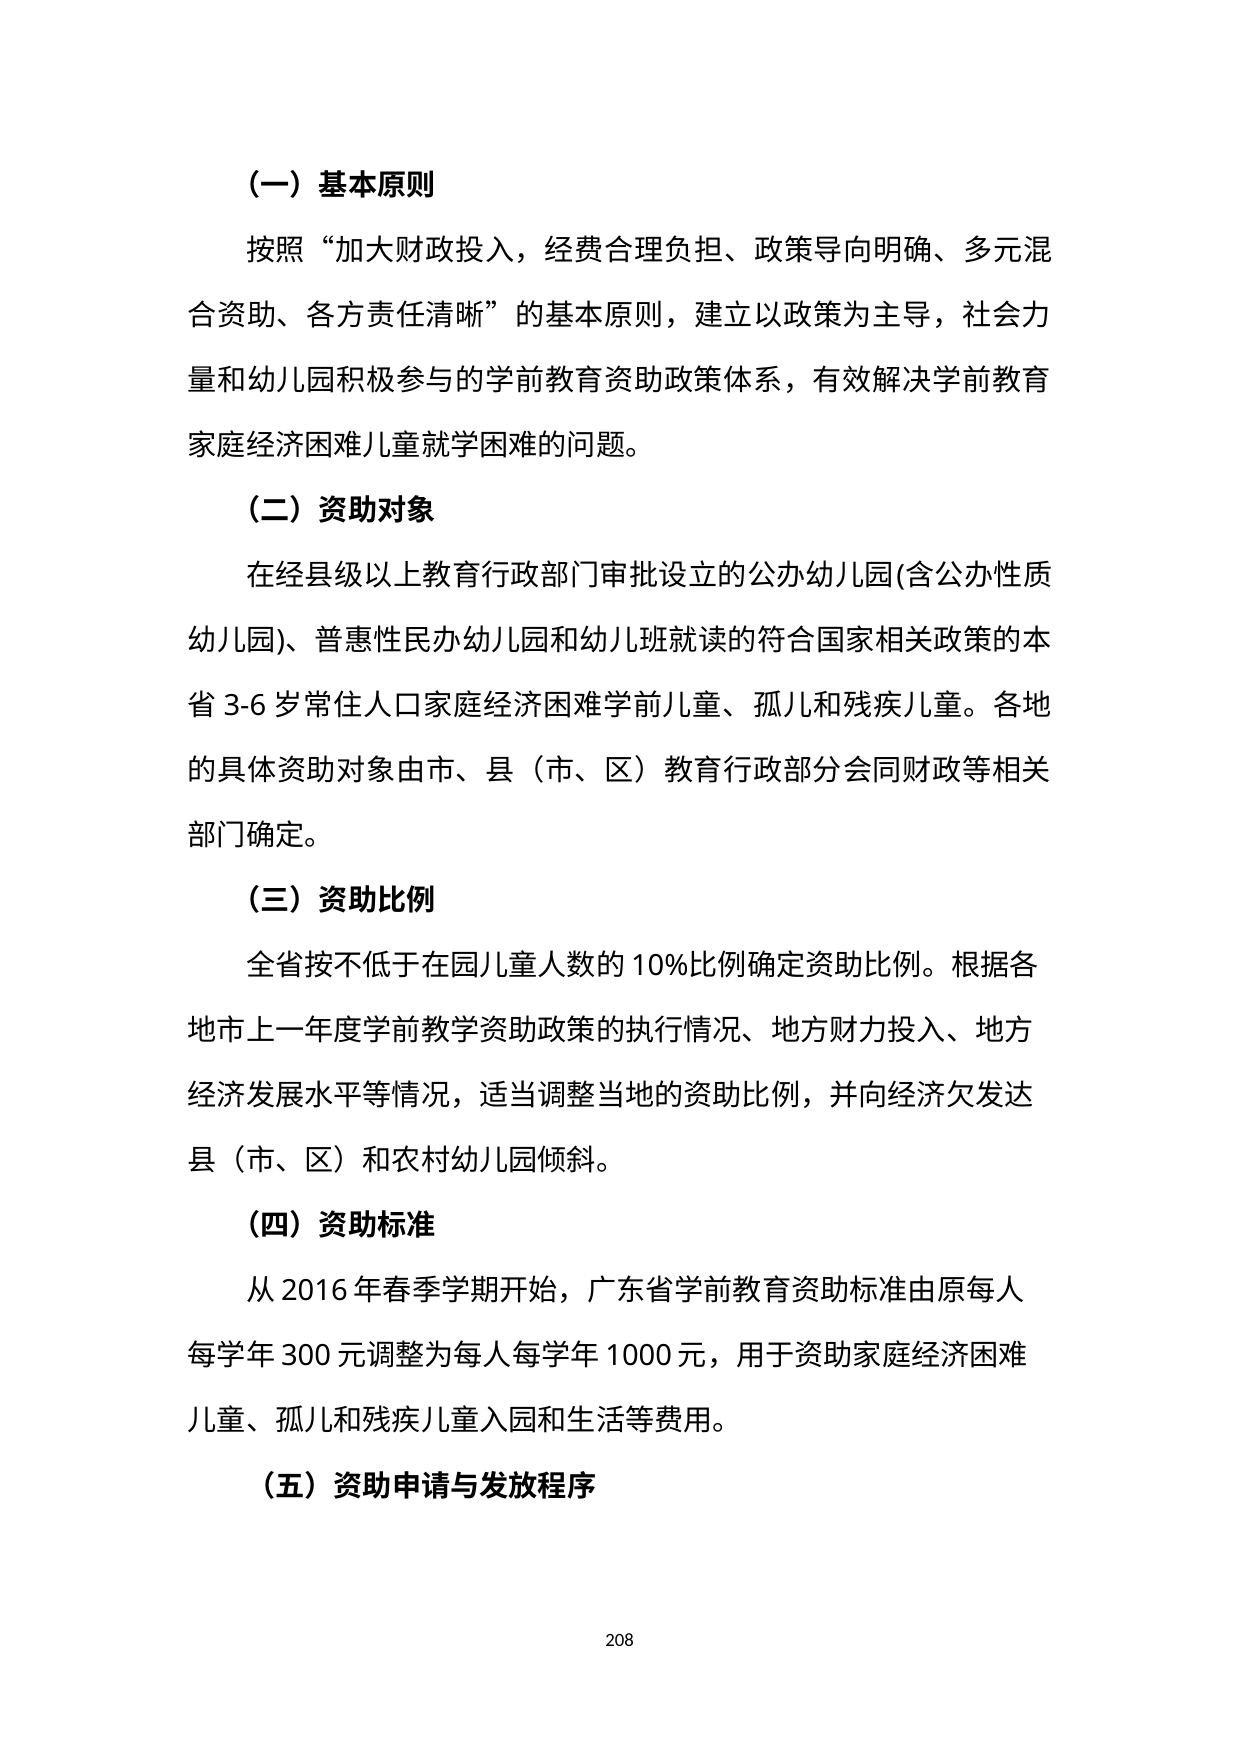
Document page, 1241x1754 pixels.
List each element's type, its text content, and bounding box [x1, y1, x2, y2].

text 按照“加大财政投入，经费合理负担、政策导向明确、多元混合资助、各方责任清晰”的基本原则，建立以政策为主导，社会力量和幼儿园积极参与的学前教育资助政策体系，有效解决学前教育家庭经济困难儿童就学困难的问题。 [187, 215, 1053, 475]
text 从2016年春季学期开始，广东省学前教育资助标准由原每人每学年300元调整为每人每学年1000元，用于资助家庭经济困难儿童、孤儿和残疾儿童入园和生活等费用。 [187, 1255, 1053, 1450]
text （三）资助比例 [231, 865, 1053, 930]
text （四）资助标准 [231, 1190, 1053, 1255]
text （五）资助申请与发放程序 [187, 1450, 1053, 1508]
text 在经县级以上教育行政部门审批设立的公办幼儿园(含公办性质幼儿园)、普惠性民办幼儿园和幼儿班就读的符合国家相关政策的本省3-6岁常住人口家庭经济困难学前儿童、孤儿和残疾儿童。各地的具体资助对象由市、县（市、区）教育行政部分会同财政等相关部门确定。 [187, 540, 1053, 865]
text 全省按不低于在园儿童人数的10%比例确定资助比例。根据各地市上一年度学前教学资助政策的执行情况、地方财力投入、地方经济发展水平等情况，适当调整当地的资助比例，并向经济欠发达县（市、区）和农村幼儿园倾斜。 [187, 930, 1053, 1190]
text （二）资助对象 [231, 475, 1053, 540]
text （一）基本原则 [231, 150, 1053, 215]
